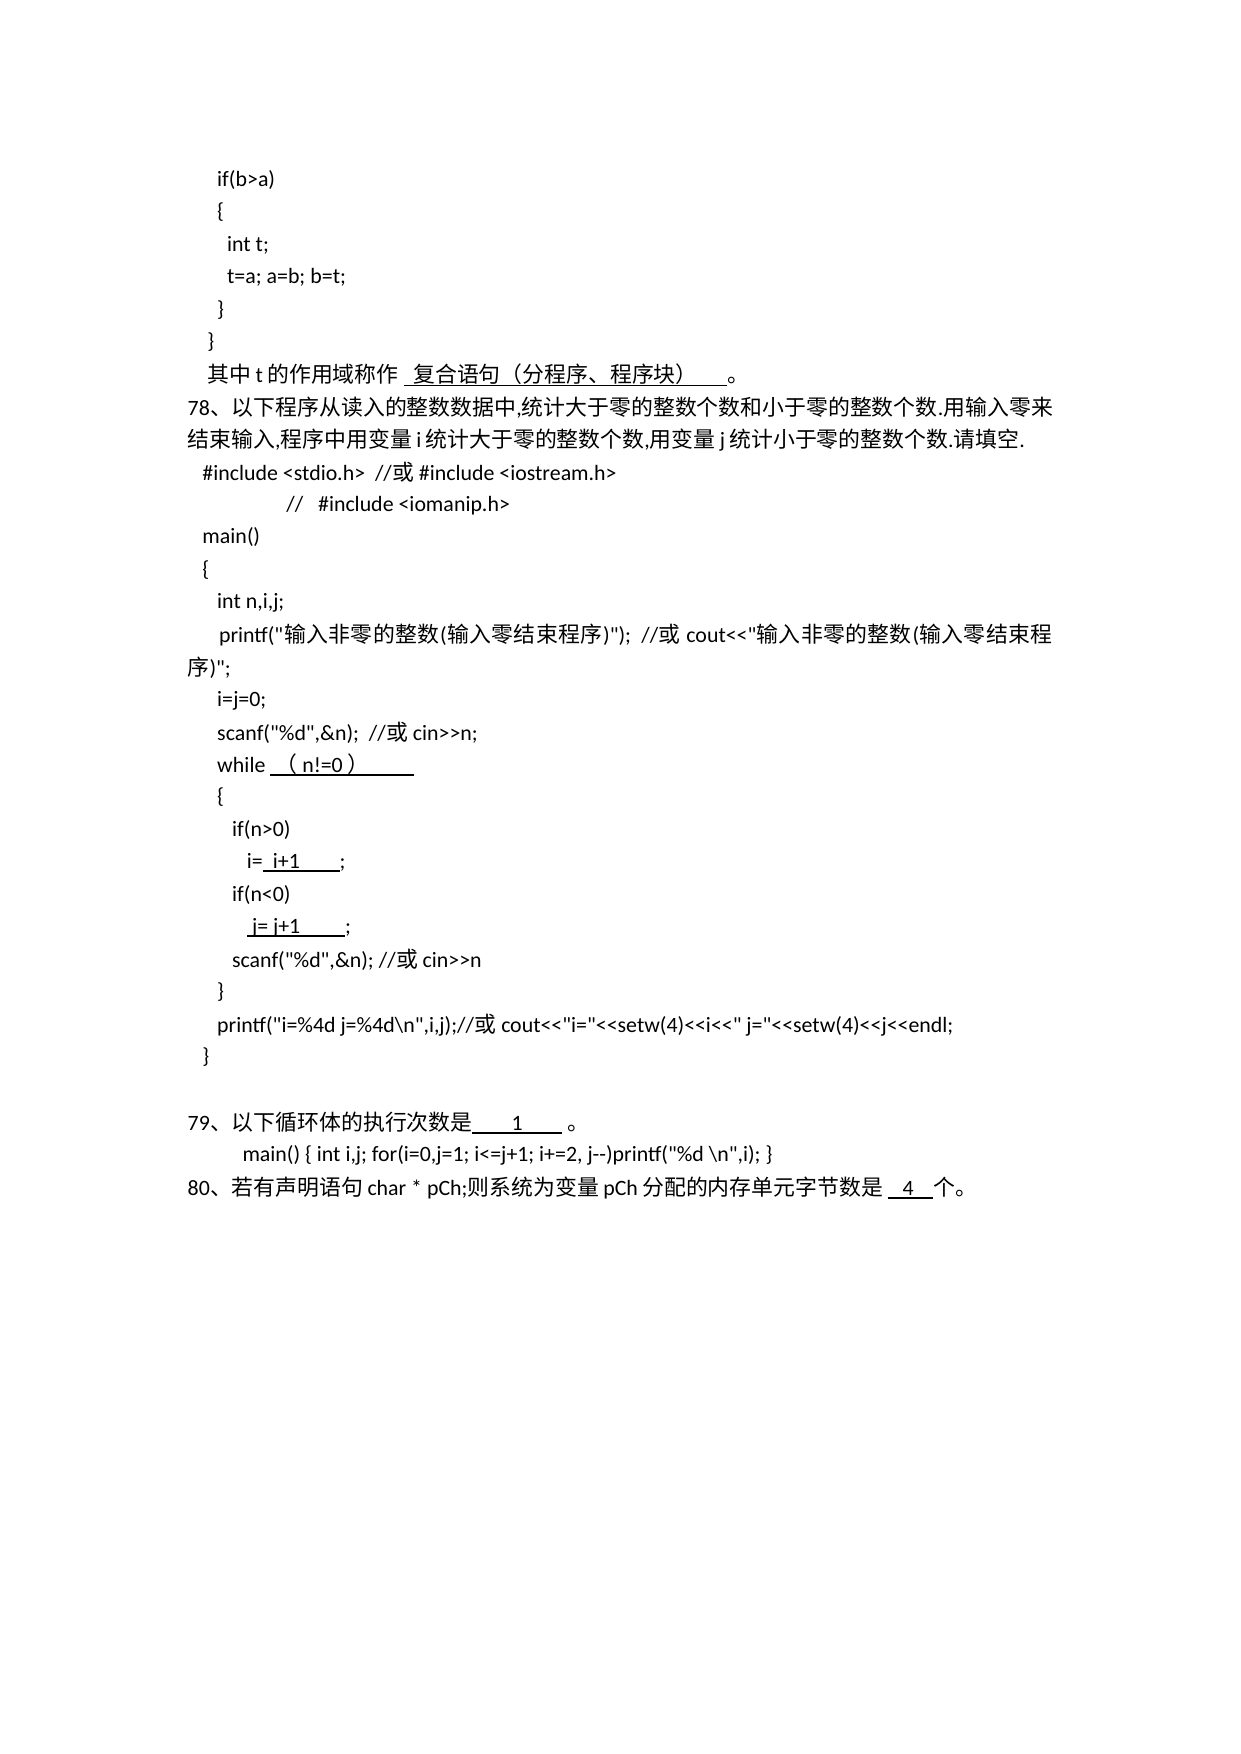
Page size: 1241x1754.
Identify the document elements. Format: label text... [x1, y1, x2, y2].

text 78、以下程序从读入的整数数据中,统计大于零的整数个数和小于零的整数个数.用输入零来结束输入,程序中用变量i统计大于零的整数个数,用变量j统计小于零的整数个数.请填空. [187, 389, 1053, 454]
text printf("输入非零的整数(输入零结束程序)"); //或 cout<<"输入非零的整数(输入零结束程序)"; [187, 617, 1053, 682]
text 80、若有声明语句char * pCh;则系统为变量pCh分配的内存单元字节数是 4 个。 [187, 1169, 1053, 1202]
text { [187, 194, 1053, 227]
text if(b>a) [187, 162, 1053, 194]
text i=j=0; [187, 682, 1053, 714]
text } [187, 324, 1053, 357]
text while （ n!=0 ） [187, 747, 1053, 779]
text 79、以下循环体的执行次数是 1 。 [187, 1104, 1053, 1137]
text printf("i=%4d j=%4d\n",i,j);//或 cout<<"i="<<setw(4)<<i<<" j="<<setw(4)<<j<<endl; [187, 1007, 1053, 1039]
text { [187, 779, 1053, 812]
text { [187, 552, 1053, 584]
text if(n>0) [187, 812, 1053, 844]
text int t; [187, 227, 1053, 259]
text } [187, 974, 1053, 1007]
text main() [187, 519, 1053, 552]
text t=a; a=b; b=t; [187, 259, 1053, 292]
text #include <stdio.h> //或 #include <iostream.h> [187, 454, 1053, 487]
text 其中t的作用域称作 复合语句（分程序、程序块） 。 [187, 357, 1053, 389]
text scanf("%d",&n); //或 cin>>n [187, 942, 1053, 974]
text // #include <iomanip.h> [187, 487, 1053, 519]
text scanf("%d",&n); //或 cin>>n; [187, 714, 1053, 747]
text if(n<0) [187, 877, 1053, 909]
text } [187, 1039, 1053, 1072]
text main() { int i,j; for(i=0,j=1; i<=j+1; i+=2, j--)printf("%d \n",i); } [187, 1137, 1053, 1169]
text j= j+1 ; [187, 909, 1053, 942]
text int n,i,j; [187, 584, 1053, 617]
text } [187, 292, 1053, 324]
text i= i+1 ; [187, 844, 1053, 877]
